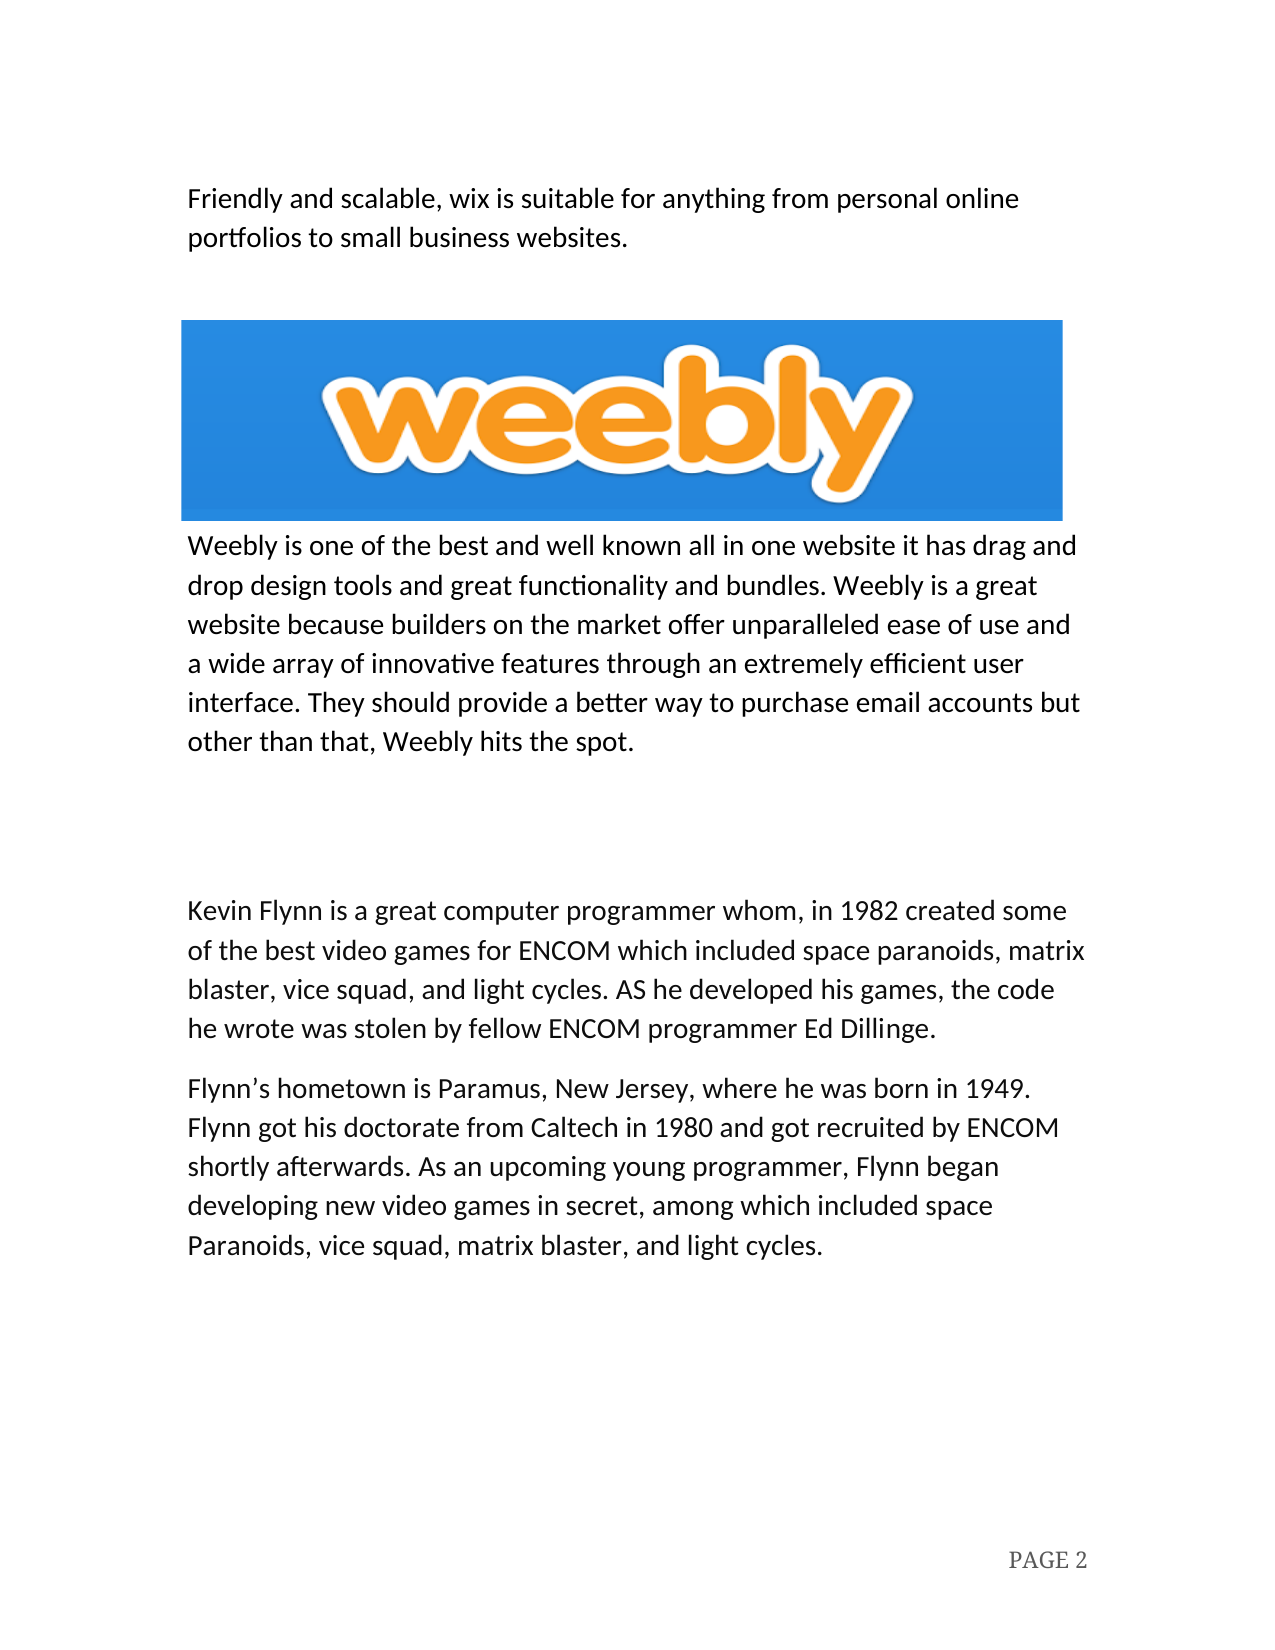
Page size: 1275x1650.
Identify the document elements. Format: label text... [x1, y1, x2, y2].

text Kevin Flynn is a great computer programmer whom, in 1982 created some of the best video games for ENCOM which included space paranoids, matrix blaster, vice squad, and light cycles. AS he developed his games, the code he wrote was stolen by fellow ENCOM programmer Ed Dillinge. [187, 892, 1087, 1046]
picture [181, 320, 1063, 521]
text Friendly and scalable, wix is suitable for anything from personal online portfolios to small business websites. [187, 180, 1087, 255]
